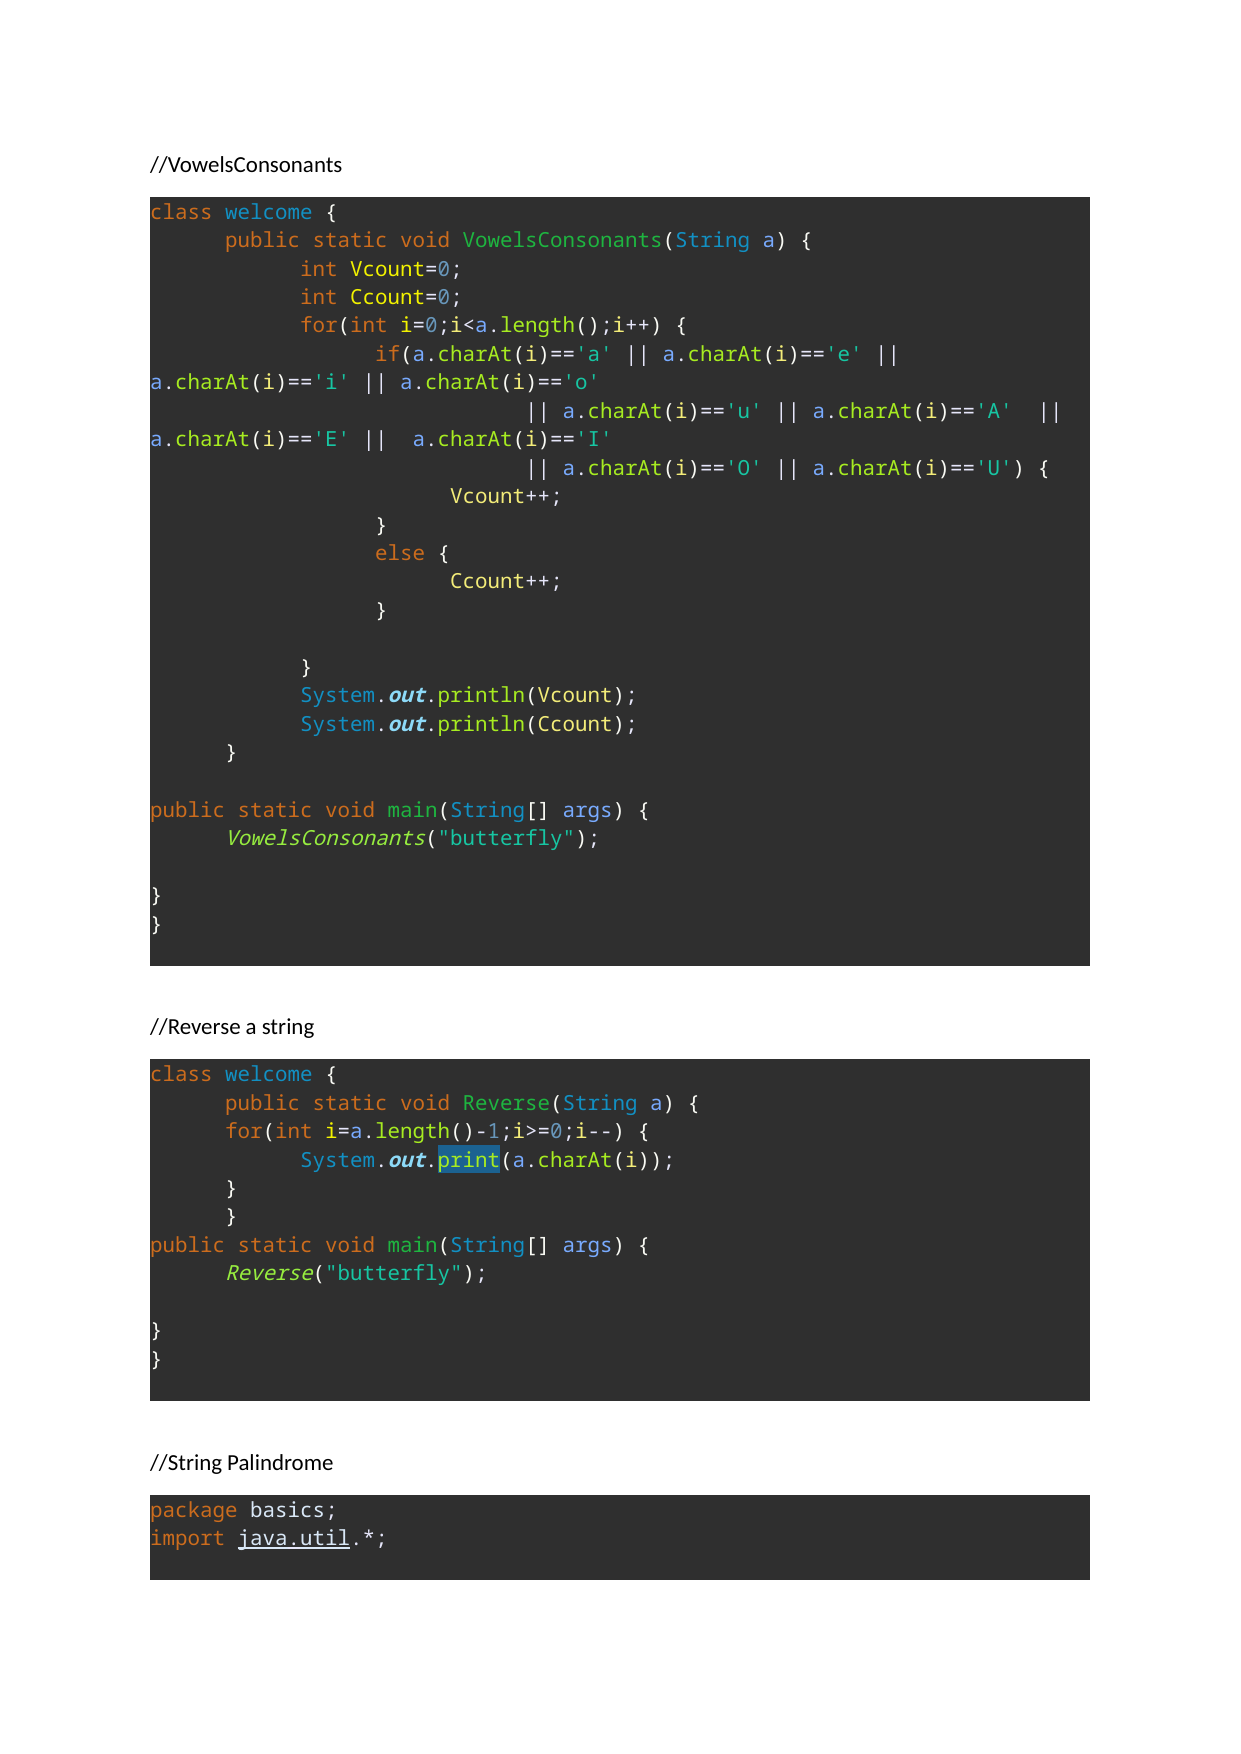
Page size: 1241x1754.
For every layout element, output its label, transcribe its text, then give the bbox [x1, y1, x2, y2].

text public static void Reverse(String a) { [150, 1088, 1090, 1116]
text || a.charAt(i)=='O' || a.charAt(i)=='U') { [150, 453, 1090, 481]
text } [150, 652, 1090, 681]
text System.out.print(a.charAt(i)); [150, 1145, 438, 1173]
text //Reverse a string [150, 1012, 1090, 1041]
text System.out.print(a.charAt(i)); [500, 1145, 1090, 1173]
text class welcome { [150, 197, 1090, 225]
text Reverse("butterfly"); [150, 1258, 1090, 1287]
text } [150, 909, 1090, 937]
text System.out.println(Ccount); [150, 709, 1090, 737]
text } [150, 510, 1090, 538]
text } [150, 737, 1090, 766]
text int Vcount=0; [150, 254, 1090, 282]
text package basics; [150, 1495, 1090, 1523]
text Ccount++; [150, 567, 1090, 595]
text } [150, 880, 1090, 909]
text } [150, 1202, 1090, 1230]
text VowelsConsonants("butterfly"); [150, 823, 1090, 852]
text else { [150, 538, 1090, 567]
text int Ccount=0; [150, 282, 1090, 311]
text for(int i=a.length()-1;i>=0;i--) { [150, 1116, 1090, 1145]
text } [150, 1173, 1090, 1202]
text for(int i=0;i<a.length();i++) { [150, 311, 1090, 339]
text Vcount++; [150, 481, 1090, 510]
text public static void VowelsConsonants(String a) { [150, 225, 1090, 254]
text } [150, 595, 1090, 623]
text import java.util.*; [150, 1523, 1090, 1552]
text System.out.println(Vcount); [150, 681, 1090, 709]
text } [150, 1344, 1090, 1372]
text || a.charAt(i)=='u' || a.charAt(i)=='A' || a.charAt(i)=='E' || a.charAt(i)=='I' [150, 396, 1090, 453]
text public static void main(String[] args) { [150, 1230, 1090, 1258]
text } [150, 1316, 1090, 1344]
text public static void main(String[] args) { [150, 795, 1090, 823]
text if(a.charAt(i)=='a' || a.charAt(i)=='e' || a.charAt(i)=='i' || a.charAt(i)=='o' [150, 339, 1090, 396]
text class welcome { [150, 1059, 1090, 1088]
text //VowelsConsonants [150, 150, 1090, 178]
text //String Palindrome [150, 1448, 1090, 1476]
